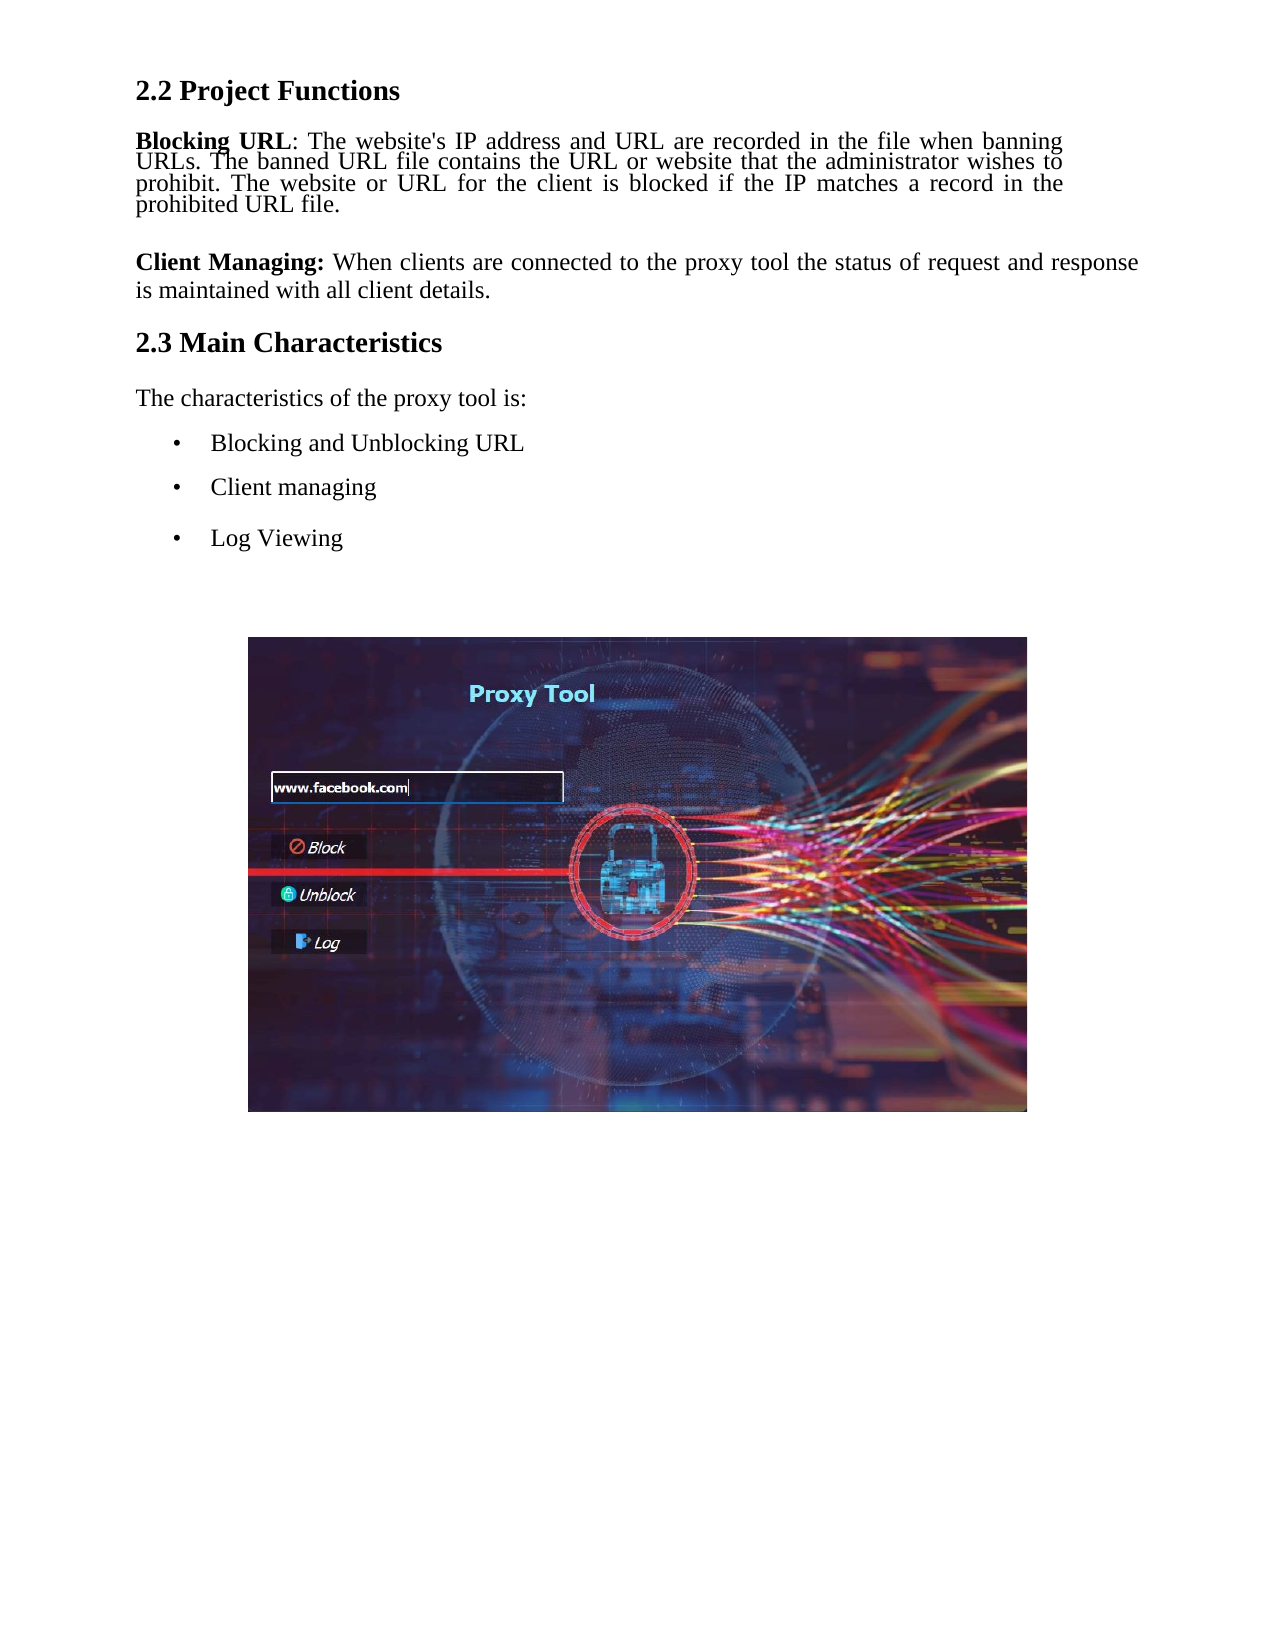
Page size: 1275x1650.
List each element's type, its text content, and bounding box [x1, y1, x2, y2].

text The characteristics of the proxy tool is: [135, 383, 1196, 411]
list Log Viewing [172, 529, 1196, 550]
text Client Managing: When clients are connected to the proxy tool the status of request and response is maintained with all client details. [135, 247, 1139, 304]
list Client managing [172, 478, 1196, 500]
picture [248, 637, 1028, 1112]
list Blocking and Unblocking URL [172, 428, 1196, 457]
text 2.2 Project Functions [135, 73, 1196, 107]
text 2.3 Main Characteristics [135, 325, 1196, 359]
text Blocking URL: The website's IP address and URL are recorded in the file when banning URLs. The banned URL file contains the URL or website that the administrator wishes to prohibit. The website or URL for the client is blocked if the IP matches a record in the prohibited URL file. [135, 132, 1064, 218]
